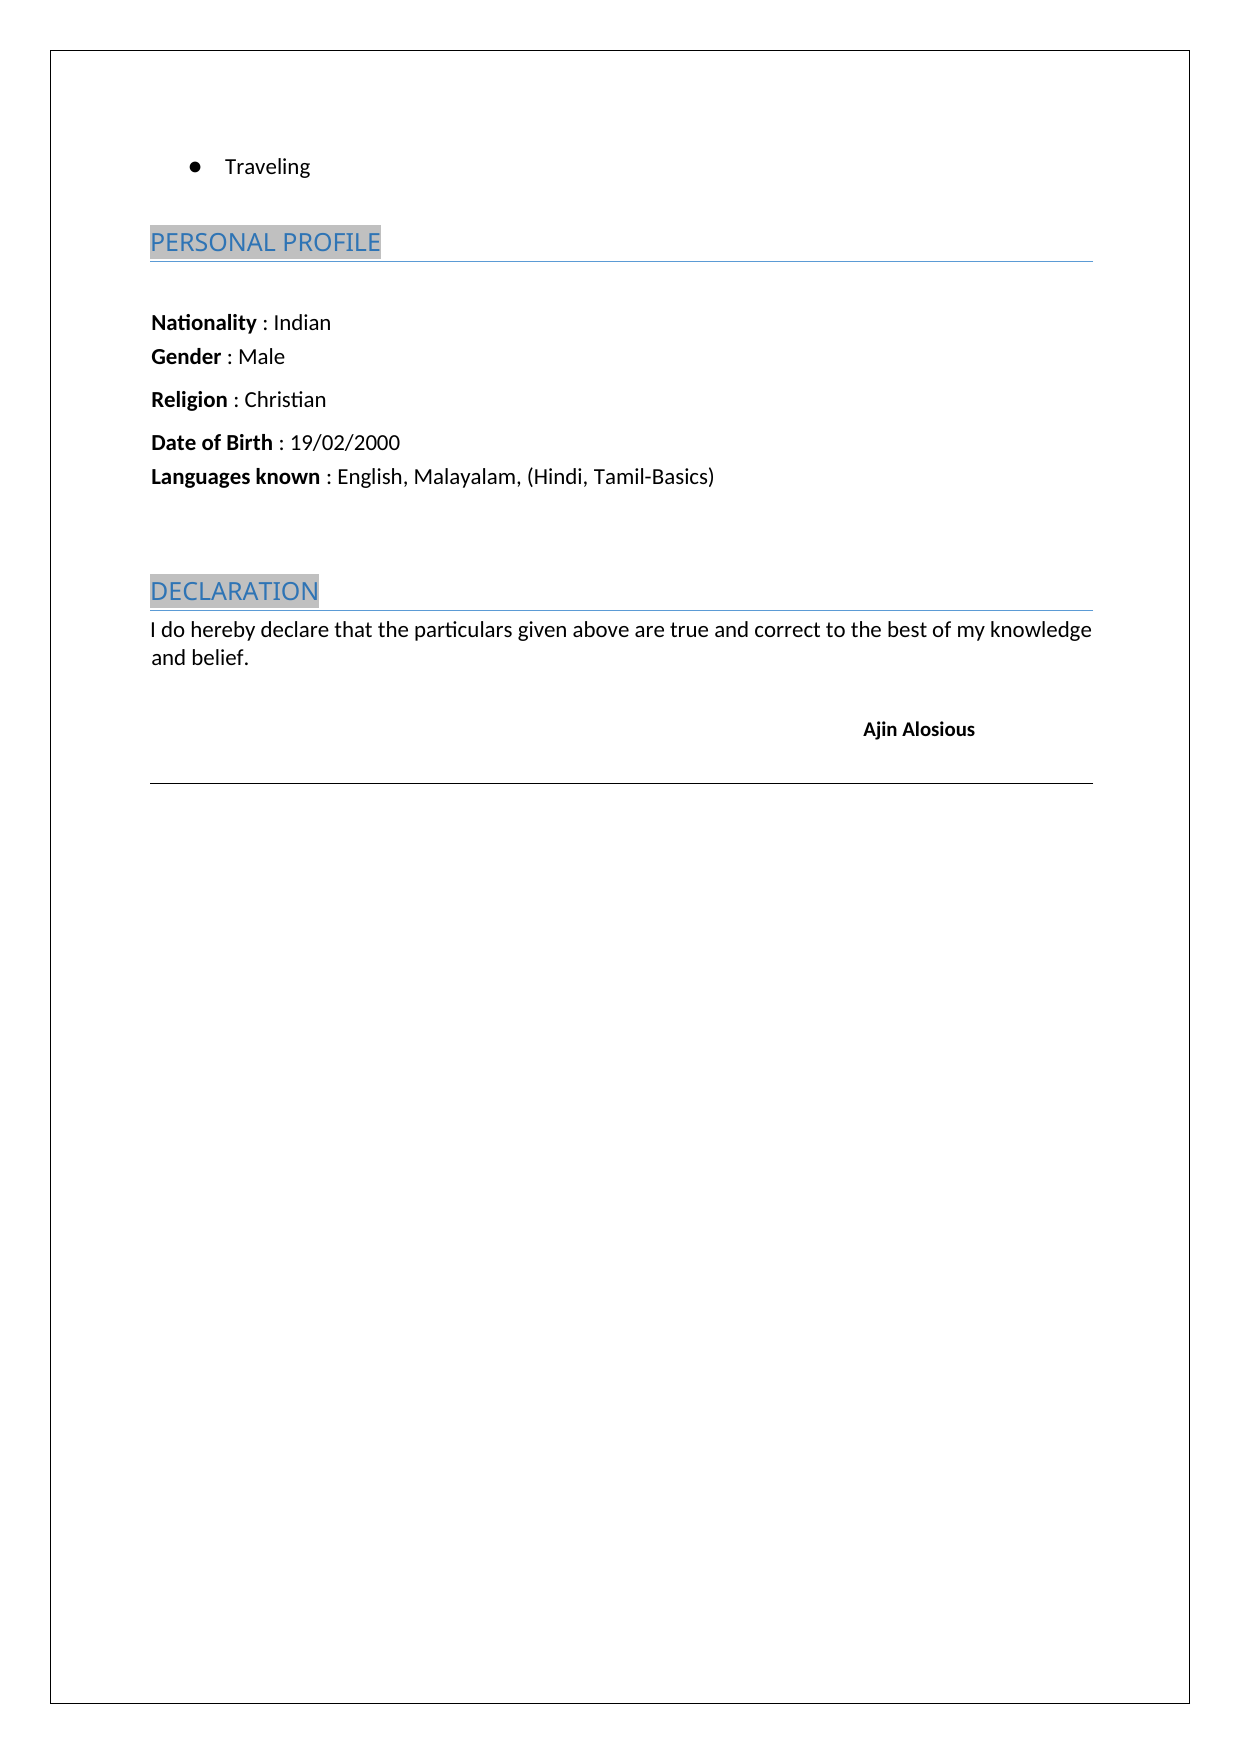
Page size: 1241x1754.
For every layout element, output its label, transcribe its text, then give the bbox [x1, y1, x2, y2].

text Languages known ​: English, Malayalam, (Hindi, Tamil-Basics) [151, 462, 1093, 490]
text Ajin Alosious [150, 716, 1093, 742]
subtitle PERSONAL PROFILE [150, 225, 1093, 261]
text Nationality : Indian [151, 308, 1095, 336]
subtitle DECLARATION [150, 574, 1093, 610]
text Gender : Male [151, 342, 1093, 370]
text Date of Birth ​: 19/02/2000 [151, 428, 1095, 456]
text Religion : Christian [151, 385, 1093, 413]
text I do hereby declare that the particulars given above are true and correct to the best of my knowledge and belief. [150, 615, 1095, 671]
list Traveling [187, 151, 1093, 180]
